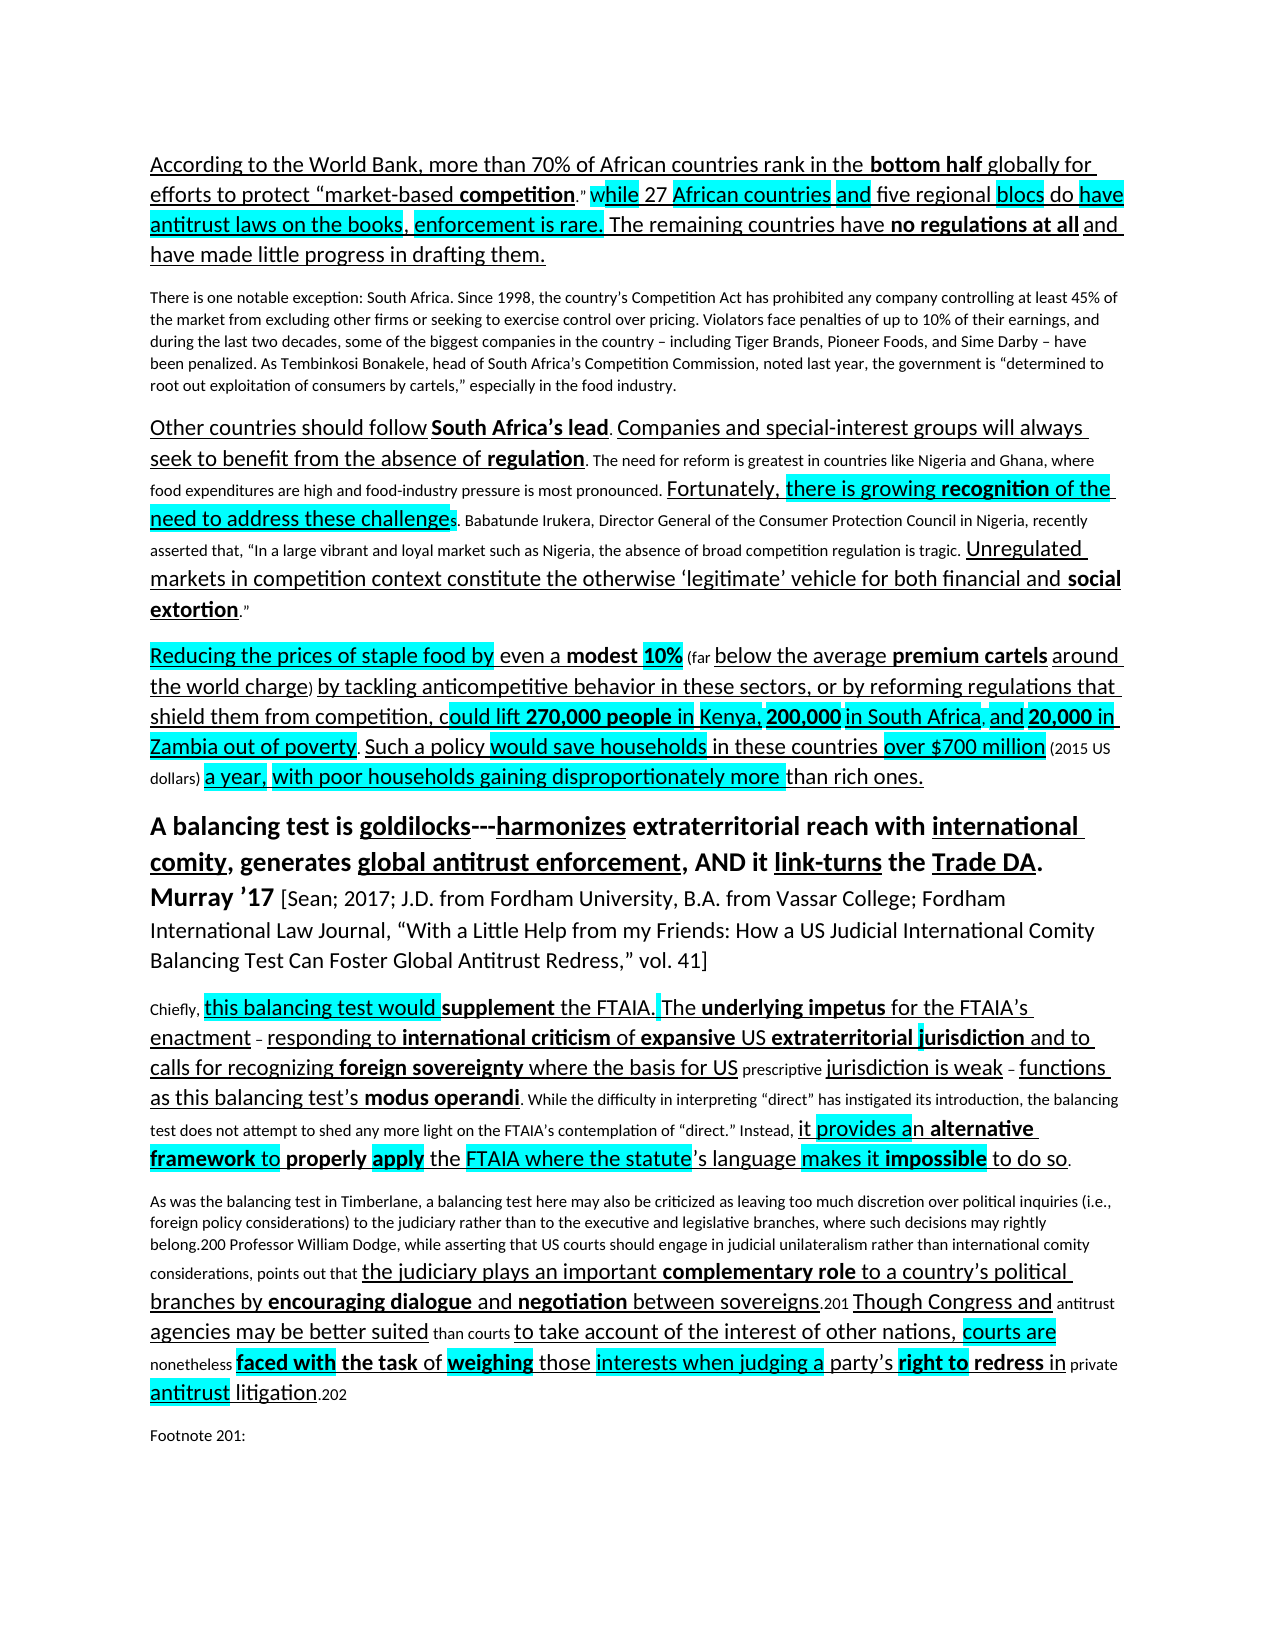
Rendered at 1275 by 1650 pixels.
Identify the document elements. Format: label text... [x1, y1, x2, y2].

text As was the balancing test in Timberlane, a balancing test here may also be criticized as leaving too much discretion over political inquiries (i.e., foreign policy considerations) to the judiciary rather than to the executive and legislative branches, where such decisions may rightly belong.200 Professor William Dodge, while asserting that US courts should engage in judicial unilateralism rather than international comity considerations, points out that the judiciary plays an important complementary role to a country’s political branches by encouraging dialogue and negotiation between sovereigns.201 Though Congress and antitrust agencies may be better suited than courts to take account of the interest of other nations, courts are nonetheless faced with the task of weighing those interests when judging a party’s right to redress in private antitrust litigation.202 [150, 1191, 1125, 1406]
text Footnote 201: [150, 1425, 1125, 1445]
text According to the World Bank, more than 70% of African countries rank in the bottom half globally for efforts to protect “market-based competition.” While 27 African countries and five regional blocs do have antitrust laws on the books, enforcement is rare. The remaining countries have no regulations at all and have made little progress in drafting them. [150, 150, 1125, 269]
text Chiefly, this balancing test would supplement the FTAIA. The underlying impetus for the FTAIA’s enactment – responding to international criticism of expansive US extraterritorial jurisdiction and to calls for recognizing foreign sovereignty where the basis for US prescriptive jurisdiction is weak – functions as this balancing test’s modus operandi. While the difficulty in interpreting “direct” has instigated its introduction, the balancing test does not attempt to shed any more light on the FTAIA’s contemplation of “direct.” Instead, it provides an alternative framework to properly apply the FTAIA where the statute’s language makes it impossible to do so. [150, 993, 1125, 1172]
text There is one notable exception: South Africa. Since 1998, the country’s Competition Act has prohibited any company controlling at least 45% of the market from excluding other firms or seeking to exercise control over pricing. Violators face penalties of up to 10% of their earnings, and during the last two decades, some of the biggest companies in the country – including Tiger Brands, Pioneer Foods, and Sime Darby – have been penalized. As Tembinkosi Bonakele, head of South Africa’s Competition Commission, noted last year, the government is “determined to root out exploitation of consumers by cartels,” especially in the food industry. [150, 287, 1125, 395]
text Other countries should follow South Africa’s lead. Companies and special-interest groups will always seek to benefit from the absence of regulation. The need for reform is greatest in countries like Nigeria and Ghana, where food expenditures are high and food-industry pressure is most pronounced. Fortunately, there is growing recognition of the need to address these challenges. Babatunde Irukera, Director General of the Consumer Protection Council in Nigeria, recently asserted that, “In a large vibrant and loyal market such as Nigeria, the absence of broad competition regulation is tragic. Unregulated markets in competition context constitute the otherwise ‘legitimate’ vehicle for both financial and social extortion.” [150, 413, 1125, 623]
text Reducing the prices of staple food by even a modest 10% (far below the average premium cartels around the world charge) by tackling anticompetitive behavior in these sectors, or by reforming regulations that shield them from competition, could lift 270,000 people in Kenya, 200,000 in South Africa, and 20,000 in Zambia out of poverty. Such a policy would save households in these countries over $700 million (2015 US dollars) a year, with poor households gaining disproportionately more than rich ones. [150, 642, 1125, 791]
text Murray ’17 [Sean; 2017; J.D. from Fordham University, B.A. from Vassar College; Fordham International Law Journal, “With a Little Help from my Friends: How a US Judicial International Comity Balancing Test Can Foster Global Antitrust Redress,” vol. 41] [150, 881, 1125, 974]
subtitle A balancing test is goldilocks---harmonizes extraterritorial reach with international comity, generates global antitrust enforcement, AND it link-turns the Trade DA. [150, 809, 1125, 878]
